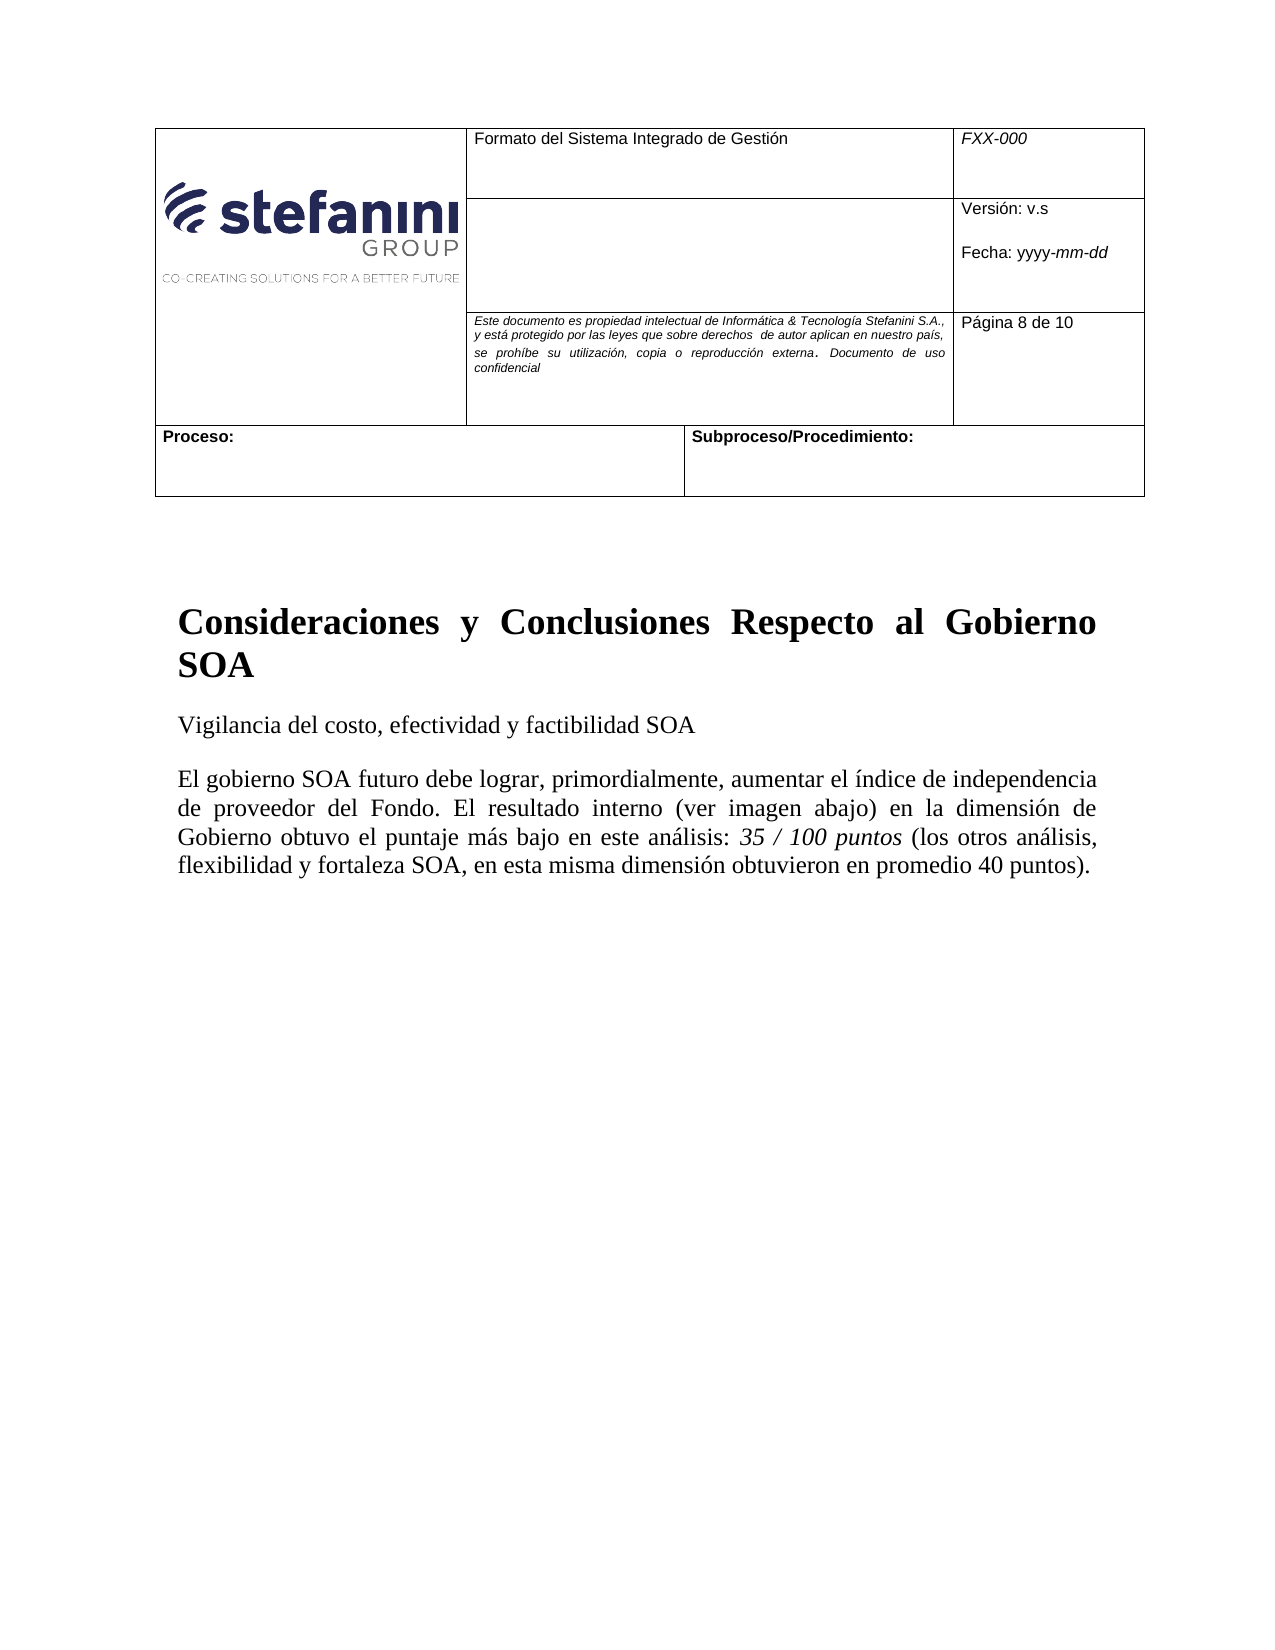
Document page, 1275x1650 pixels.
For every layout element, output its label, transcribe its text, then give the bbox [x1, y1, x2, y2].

text Vigilancia del costo, efectividad y factibilidad SOA [177, 711, 1098, 739]
text El gobierno SOA futuro debe lograr, primordialmente, aumentar el índice de independencia de proveedor del Fondo. El resultado interno (ver imagen abajo) en la dimensión de Gobierno obtuvo el puntaje más bajo en este análisis: 35 / 100 puntos (los otros análisis, flexibilidad y fortaleza SOA, en esta misma dimensión obtuvieron en promedio 40 puntos). [177, 764, 1098, 879]
picture [162, 182, 460, 286]
subtitle Consideraciones y Conclusiones Respecto al Gobierno SOA [177, 599, 1098, 686]
